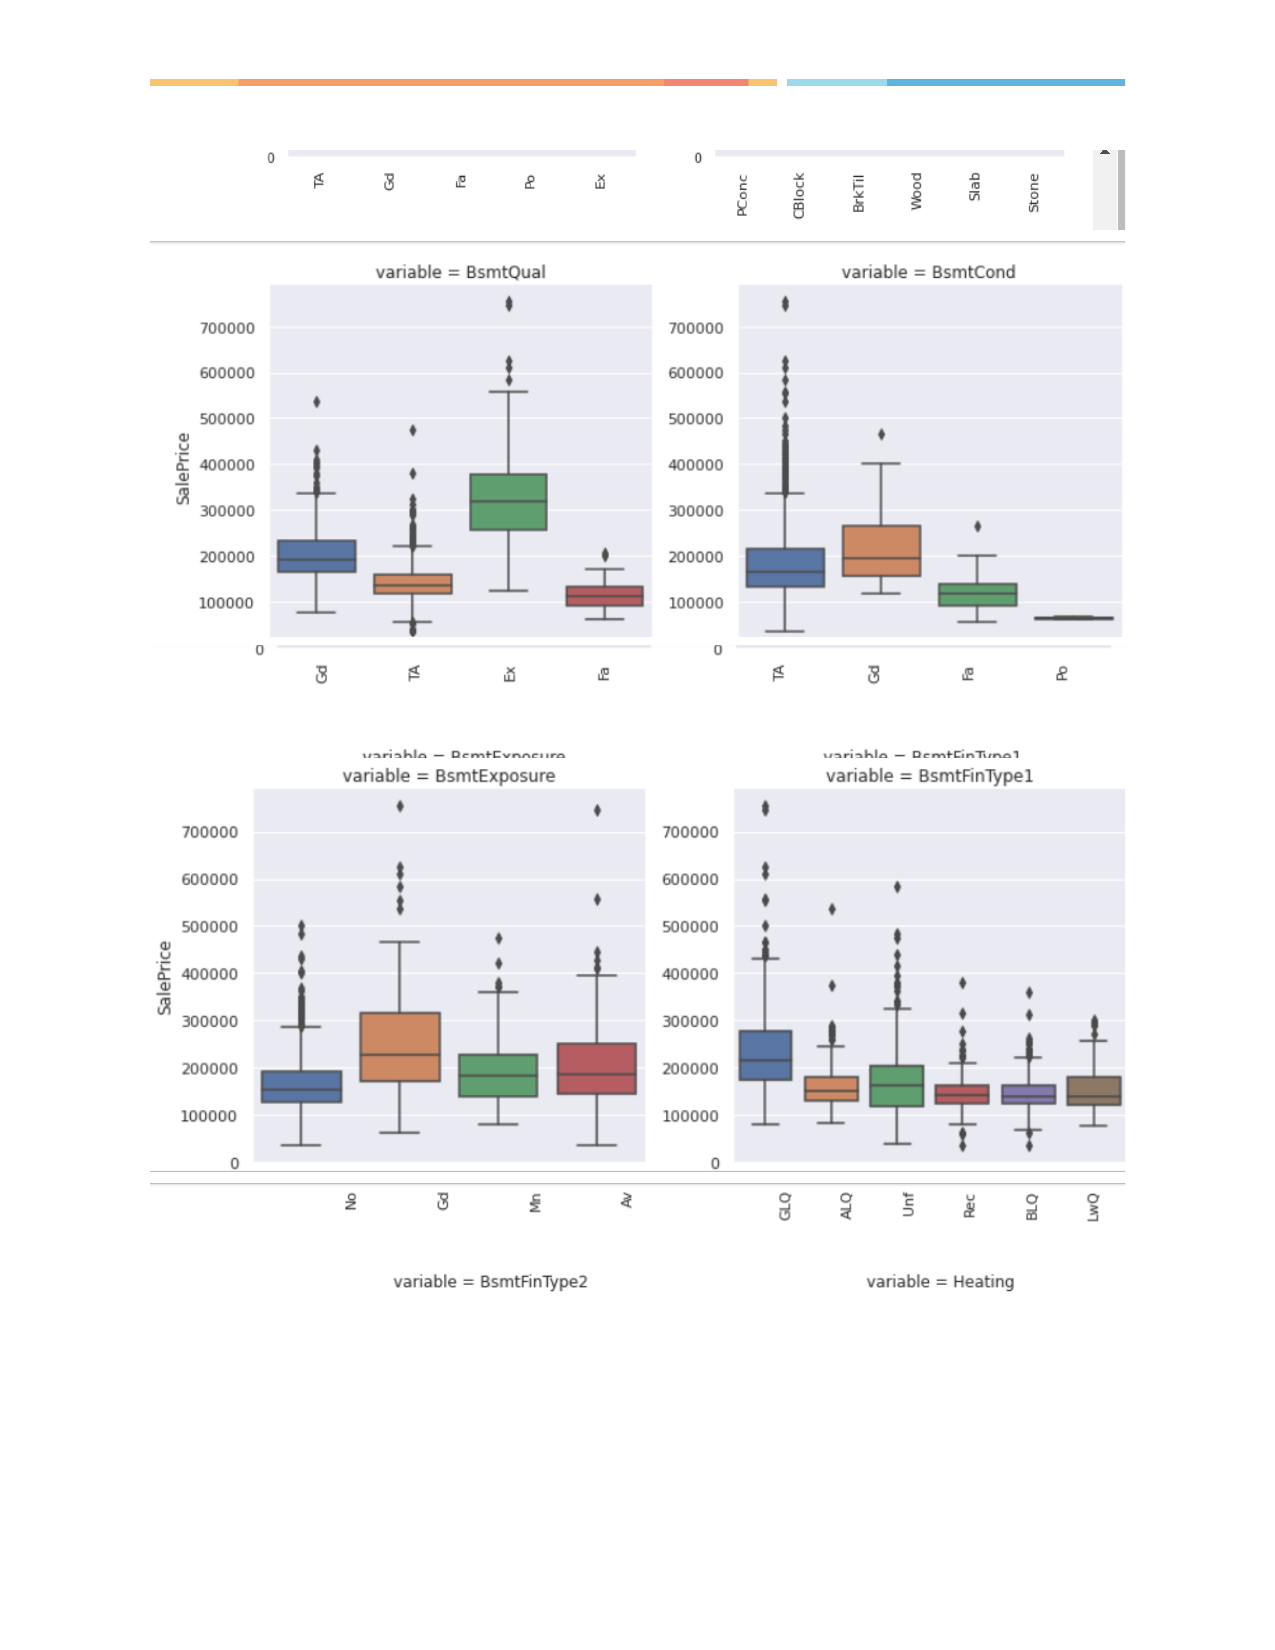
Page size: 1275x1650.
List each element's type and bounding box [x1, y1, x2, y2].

picture [150, 238, 1125, 637]
picture [150, 150, 1125, 230]
picture [150, 79, 1125, 86]
picture [150, 767, 1125, 1172]
picture [150, 1180, 1125, 1293]
picture [150, 645, 1125, 758]
